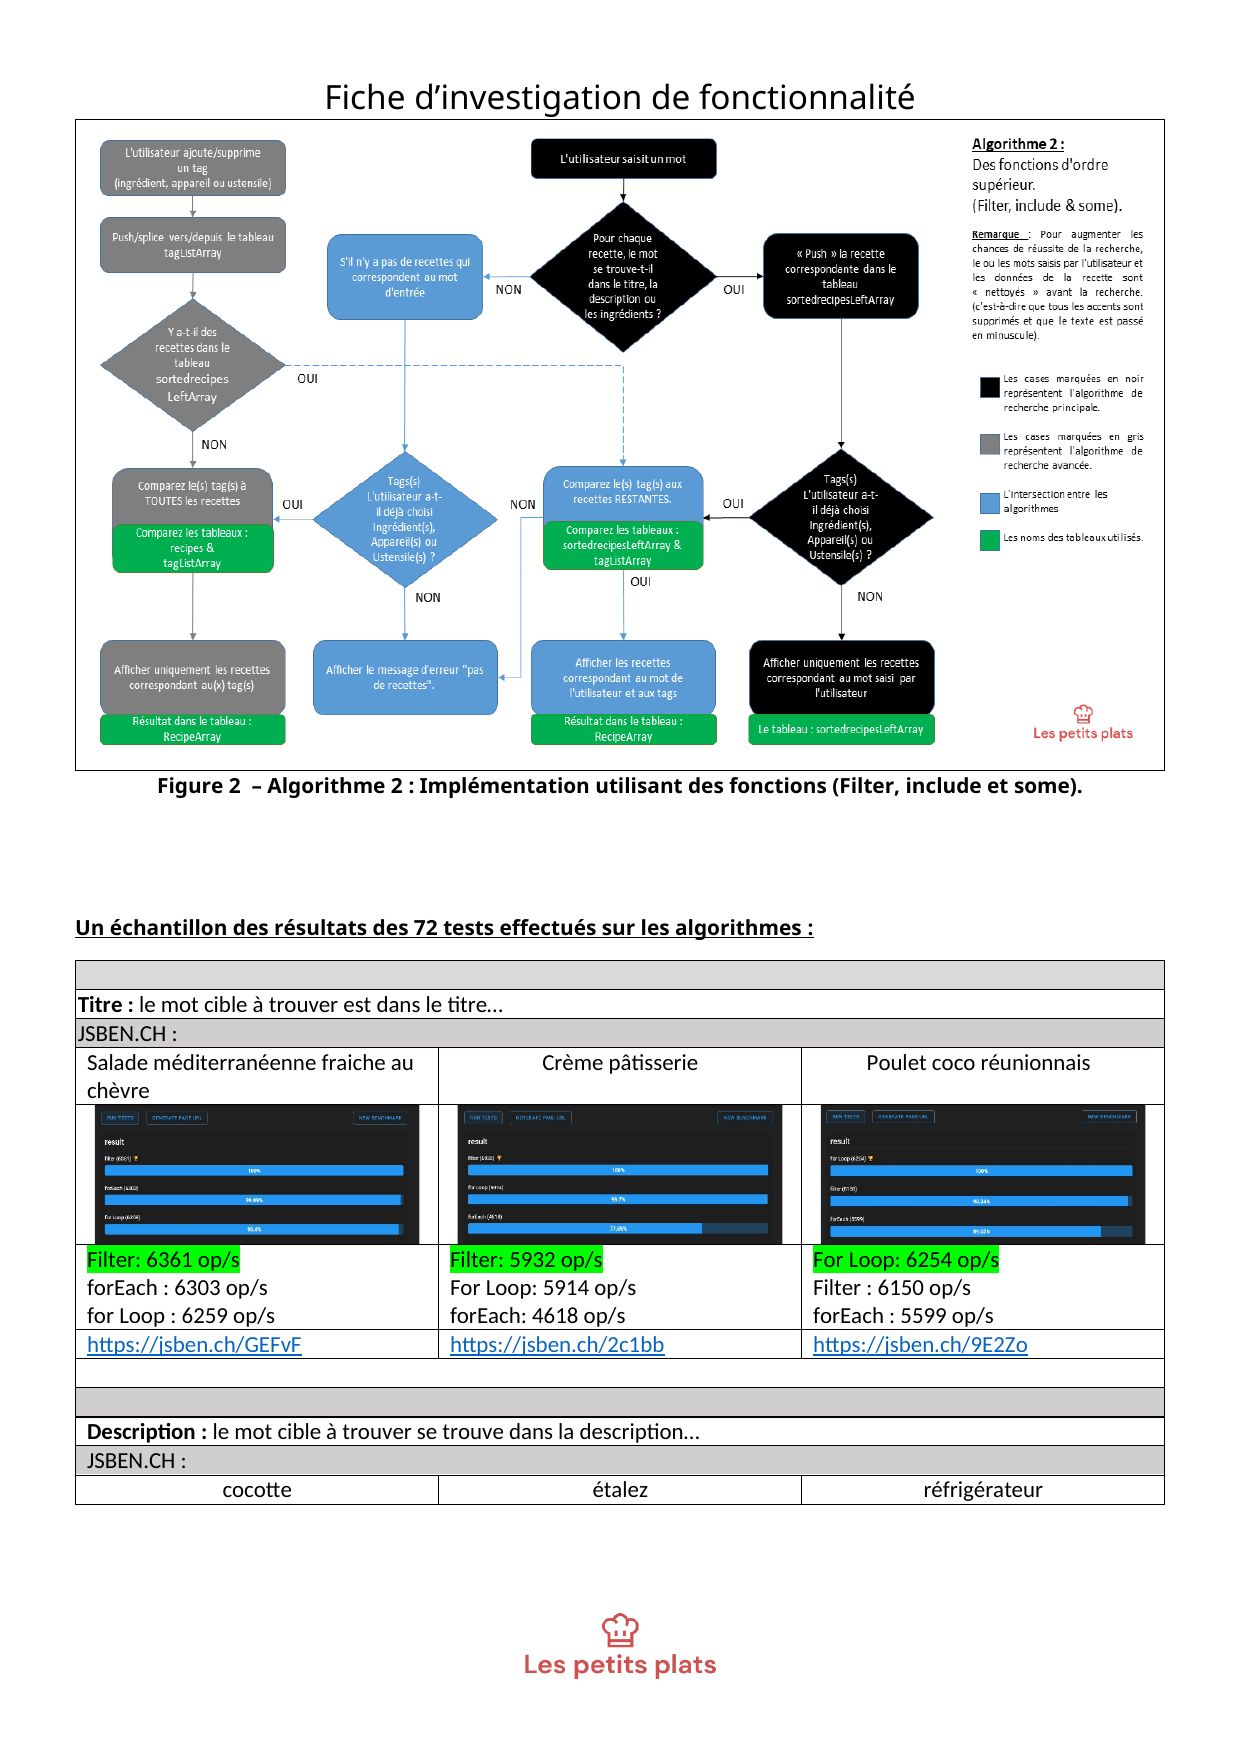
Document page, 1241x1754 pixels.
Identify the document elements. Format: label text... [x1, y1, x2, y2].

table_header [1152, 120, 1164, 770]
table_cell [76, 1388, 1164, 1416]
table_cell [783, 1105, 801, 1244]
table_cell JSBEN.CH : [76, 1019, 1164, 1047]
picture [457, 1105, 783, 1244]
table_cell Filter: 5932 op/s For Loop: 5914 op/s forEach: 4618 op/s [439, 1245, 801, 1329]
table_cell [802, 1105, 820, 1244]
table_cell [420, 1105, 438, 1244]
table_cell étalez [439, 1476, 801, 1503]
picture [94, 1105, 420, 1244]
table_cell Filter: 6361 op/s forEach : 6303 op/s for Loop : 6259 op/s [76, 1245, 438, 1329]
table_cell [76, 1105, 94, 1244]
table_cell Poulet coco réunionnais [802, 1048, 1164, 1104]
table_cell [439, 1105, 457, 1244]
table_cell [76, 1359, 1164, 1387]
table_header [76, 961, 1164, 989]
table_cell JSBEN.CH : [76, 1446, 1164, 1474]
picture [523, 1613, 717, 1681]
text Figure 2 – Algorithme 2 : Implémentation utilisant des fonctions (Filter, include et some). [75, 771, 1165, 799]
text Un échantillon des résultats des 72 tests effectués sur les algorithmes : [75, 913, 1165, 941]
table_cell Titre : le mot cible à trouver est dans le titre… [76, 990, 1164, 1018]
table_cell https://jsben.ch/9E2Zo [802, 1330, 1164, 1358]
table_cell For Loop: 6254 op/s Filter : 6150 op/s forEach : 5599 op/s [802, 1245, 1164, 1329]
table_cell https://jsben.ch/GEFvF [76, 1330, 438, 1358]
table_cell réfrigérateur [802, 1476, 1164, 1503]
table_header [76, 120, 88, 770]
picture [820, 1105, 1146, 1244]
table_cell Crème pâtisserie [439, 1048, 801, 1104]
table_cell cocotte [76, 1476, 438, 1503]
table_cell https://jsben.ch/2c1bb [439, 1330, 801, 1358]
picture [88, 120, 1152, 770]
table_cell Salade méditerranéenne fraiche au chèvre [76, 1048, 438, 1104]
table_cell Description : le mot cible à trouver se trouve dans la description… [76, 1418, 1164, 1445]
table_cell [1146, 1105, 1164, 1244]
